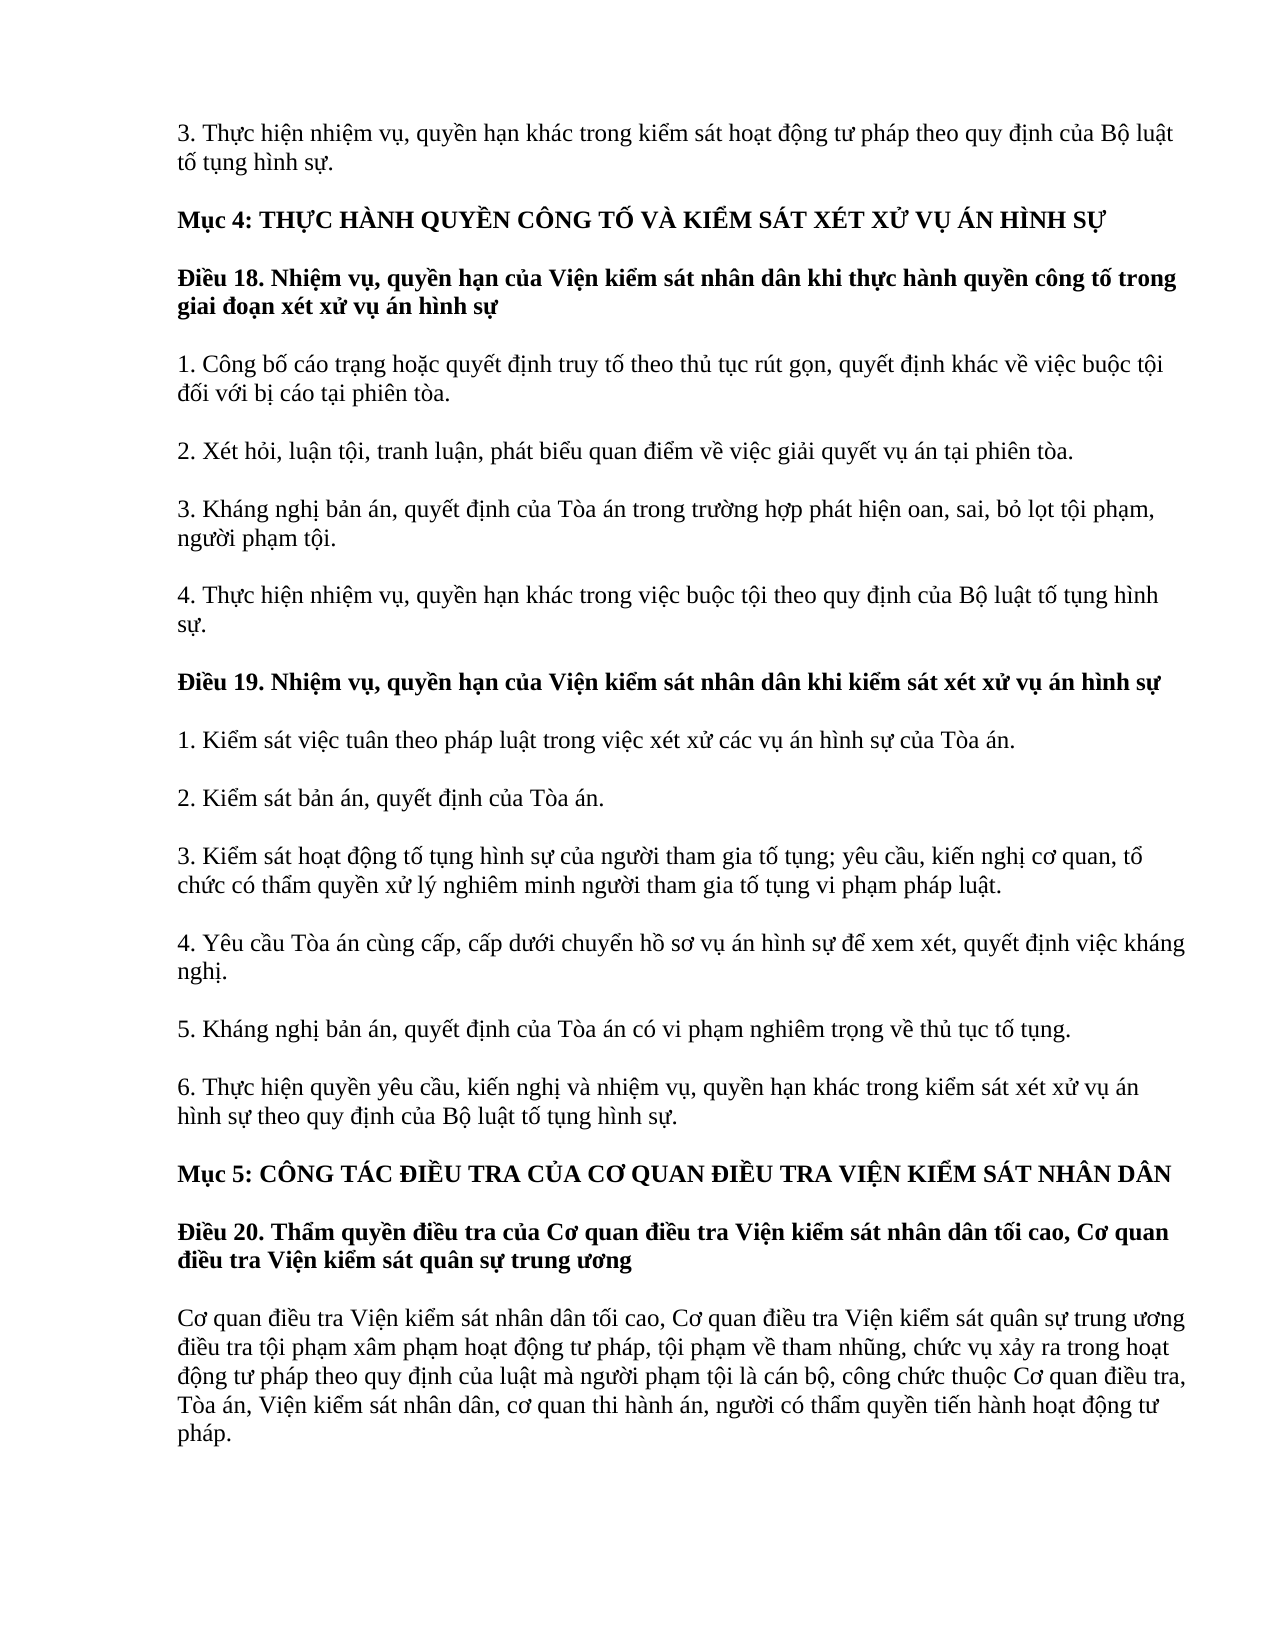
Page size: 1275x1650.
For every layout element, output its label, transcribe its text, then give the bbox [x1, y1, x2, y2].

text 1. Kiểm sát việc tuân theo pháp luật trong việc xét xử các vụ án hình sự của Tòa án. [177, 725, 1186, 754]
text Điều 19. Nhiệm vụ, quyền hạn của Viện kiểm sát nhân dân khi kiểm sát xét xử vụ án hình sự [177, 667, 1186, 696]
text Điều 20. Thẩm quyền điều tra của Cơ quan điều tra Viện kiểm sát nhân dân tối cao, Cơ quan điều tra Viện kiểm sát quân sự trung ương [177, 1217, 1186, 1274]
text 4. Thực hiện nhiệm vụ, quyền hạn khác trong việc buộc tội theo quy định của Bộ luật tố tụng hình sự. [177, 581, 1186, 638]
text 2. Xét hỏi, luận tội, tranh luận, phát biểu quan điểm về việc giải quyết vụ án tại phiên tòa. [177, 436, 1186, 465]
text 3. Kiểm sát hoạt động tố tụng hình sự của người tham gia tố tụng; yêu cầu, kiến nghị cơ quan, tổ chức có thẩm quyền xử lý nghiêm minh người tham gia tố tụng vi phạm pháp luật. [177, 841, 1186, 898]
text 3. Kháng nghị bản án, quyết định của Tòa án trong trường hợp phát hiện oan, sai, bỏ lọt tội phạm, người phạm tội. [177, 494, 1186, 551]
text 6. Thực hiện quyền yêu cầu, kiến nghị và nhiệm vụ, quyền hạn khác trong kiểm sát xét xử vụ án hình sự theo quy định của Bộ luật tố tụng hình sự. [177, 1072, 1186, 1130]
text 3. Thực hiện nhiệm vụ, quyền hạn khác trong kiểm sát hoạt động tư pháp theo quy định của Bộ luật tố tụng hình sự. [177, 118, 1186, 176]
text Mục 5: CÔNG TÁC ĐIỀU TRA CỦA CƠ QUAN ĐIỀU TRA VIỆN KIỂM SÁT NHÂN DÂN [177, 1159, 1186, 1188]
text Cơ quan điều tra Viện kiểm sát nhân dân tối cao, Cơ quan điều tra Viện kiểm sát quân sự trung ương điều tra tội phạm xâm phạm hoạt động tư pháp, tội phạm về tham nhũng, chức vụ xảy ra trong hoạt động tư pháp theo quy định của luật mà người phạm tội là cán bộ, công chức thuộc Cơ quan điều tra, Tòa án, Viện kiểm sát nhân dân, cơ quan thi hành án, người có thẩm quyền tiến hành hoạt động tư pháp. [177, 1303, 1186, 1447]
text Mục 4: THỰC HÀNH QUYỀN CÔNG TỐ VÀ KIỂM SÁT XÉT XỬ VỤ ÁN HÌNH SỰ [177, 205, 1186, 233]
text 5. Kháng nghị bản án, quyết định của Tòa án có vi phạm nghiêm trọng về thủ tục tố tụng. [177, 1014, 1186, 1043]
text 1. Công bố cáo trạng hoặc quyết định truy tố theo thủ tục rút gọn, quyết định khác về việc buộc tội đối với bị cáo tại phiên tòa. [177, 349, 1186, 407]
text 4. Yêu cầu Tòa án cùng cấp, cấp dưới chuyển hồ sơ vụ án hình sự để xem xét, quyết định việc kháng nghị. [177, 928, 1186, 985]
text 2. Kiểm sát bản án, quyết định của Tòa án. [177, 783, 1186, 812]
text Điều 18. Nhiệm vụ, quyền hạn của Viện kiểm sát nhân dân khi thực hành quyền công tố trong giai đoạn xét xử vụ án hình sự [177, 263, 1186, 320]
